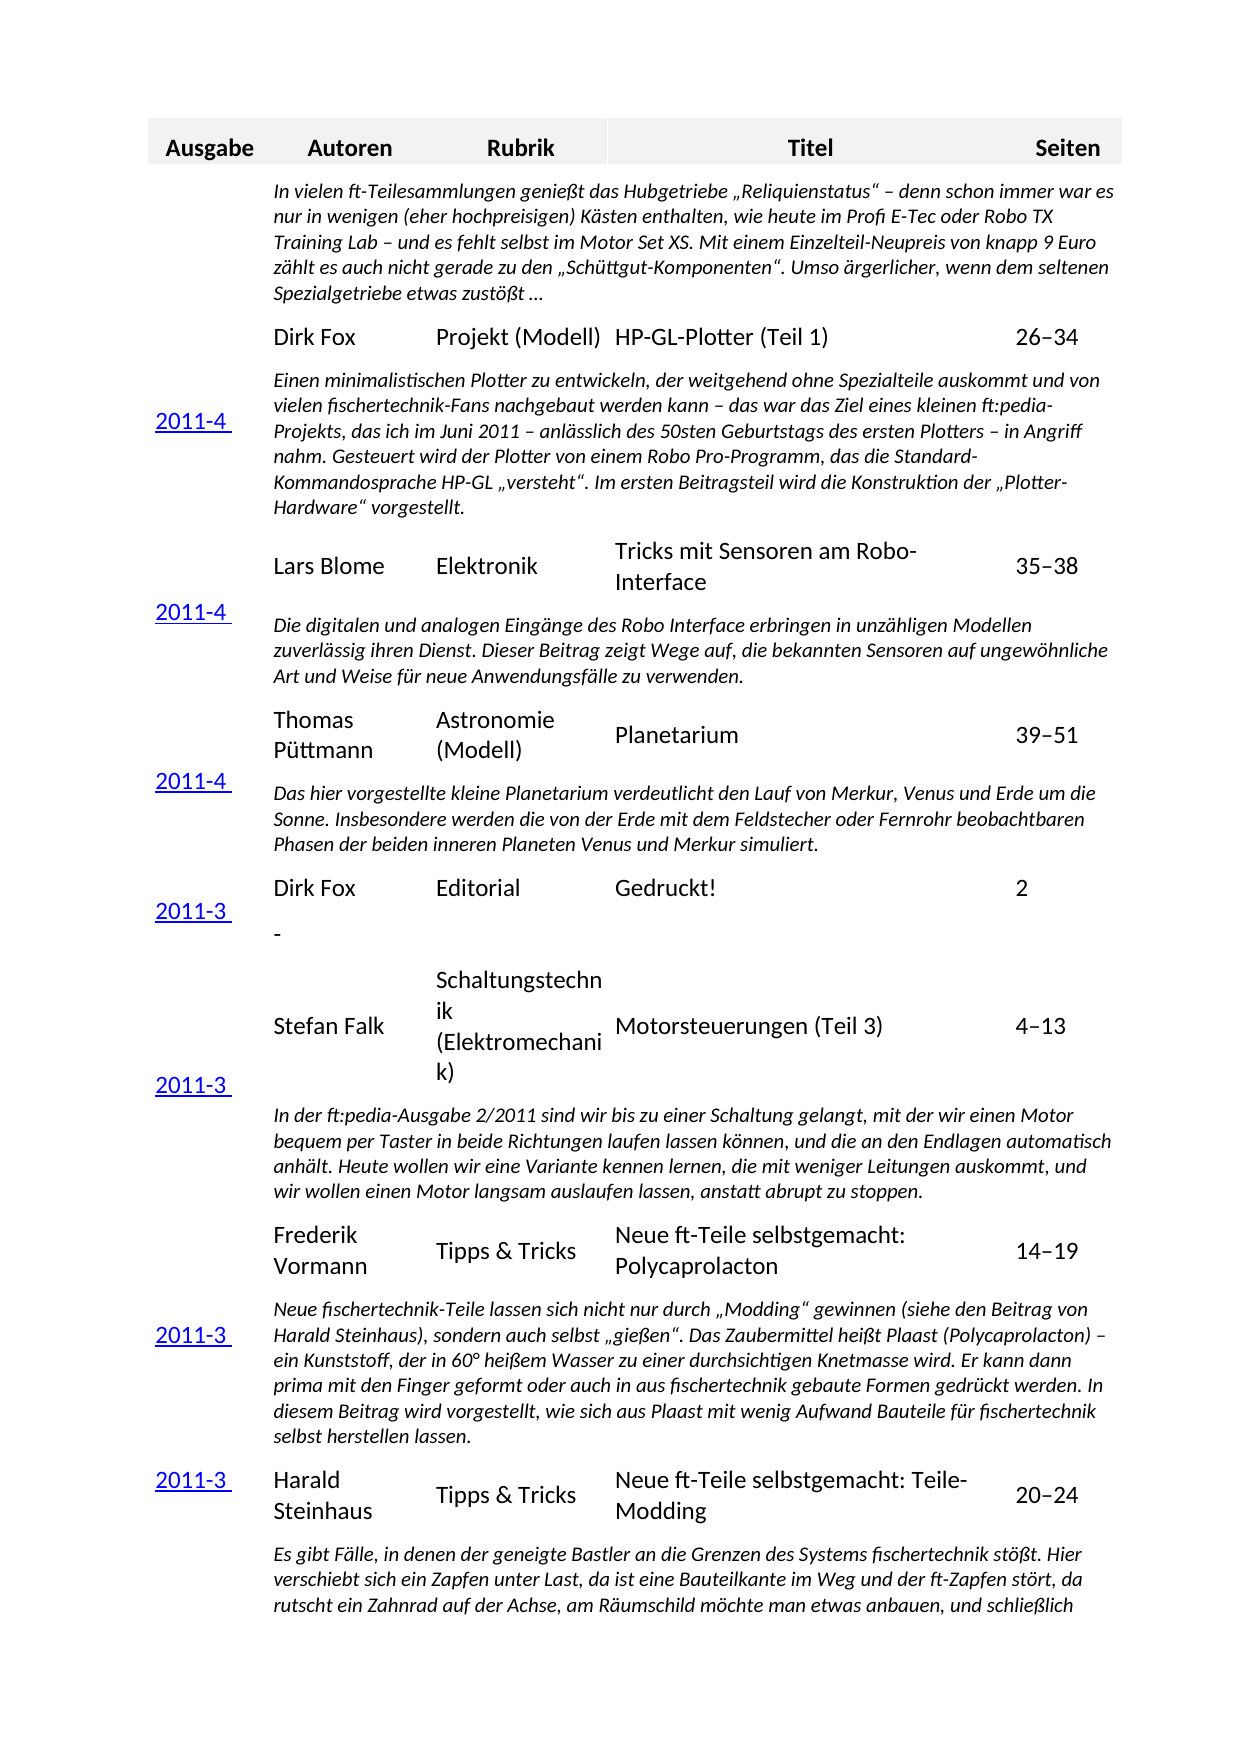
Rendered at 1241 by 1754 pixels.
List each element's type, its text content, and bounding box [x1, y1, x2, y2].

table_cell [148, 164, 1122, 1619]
table_header Titel [608, 118, 1008, 164]
table_header ﻿Ausgabe [148, 118, 266, 164]
table_header Rubrik [428, 118, 607, 164]
table_header Seiten [1008, 118, 1122, 164]
table_header Autoren [266, 118, 428, 164]
